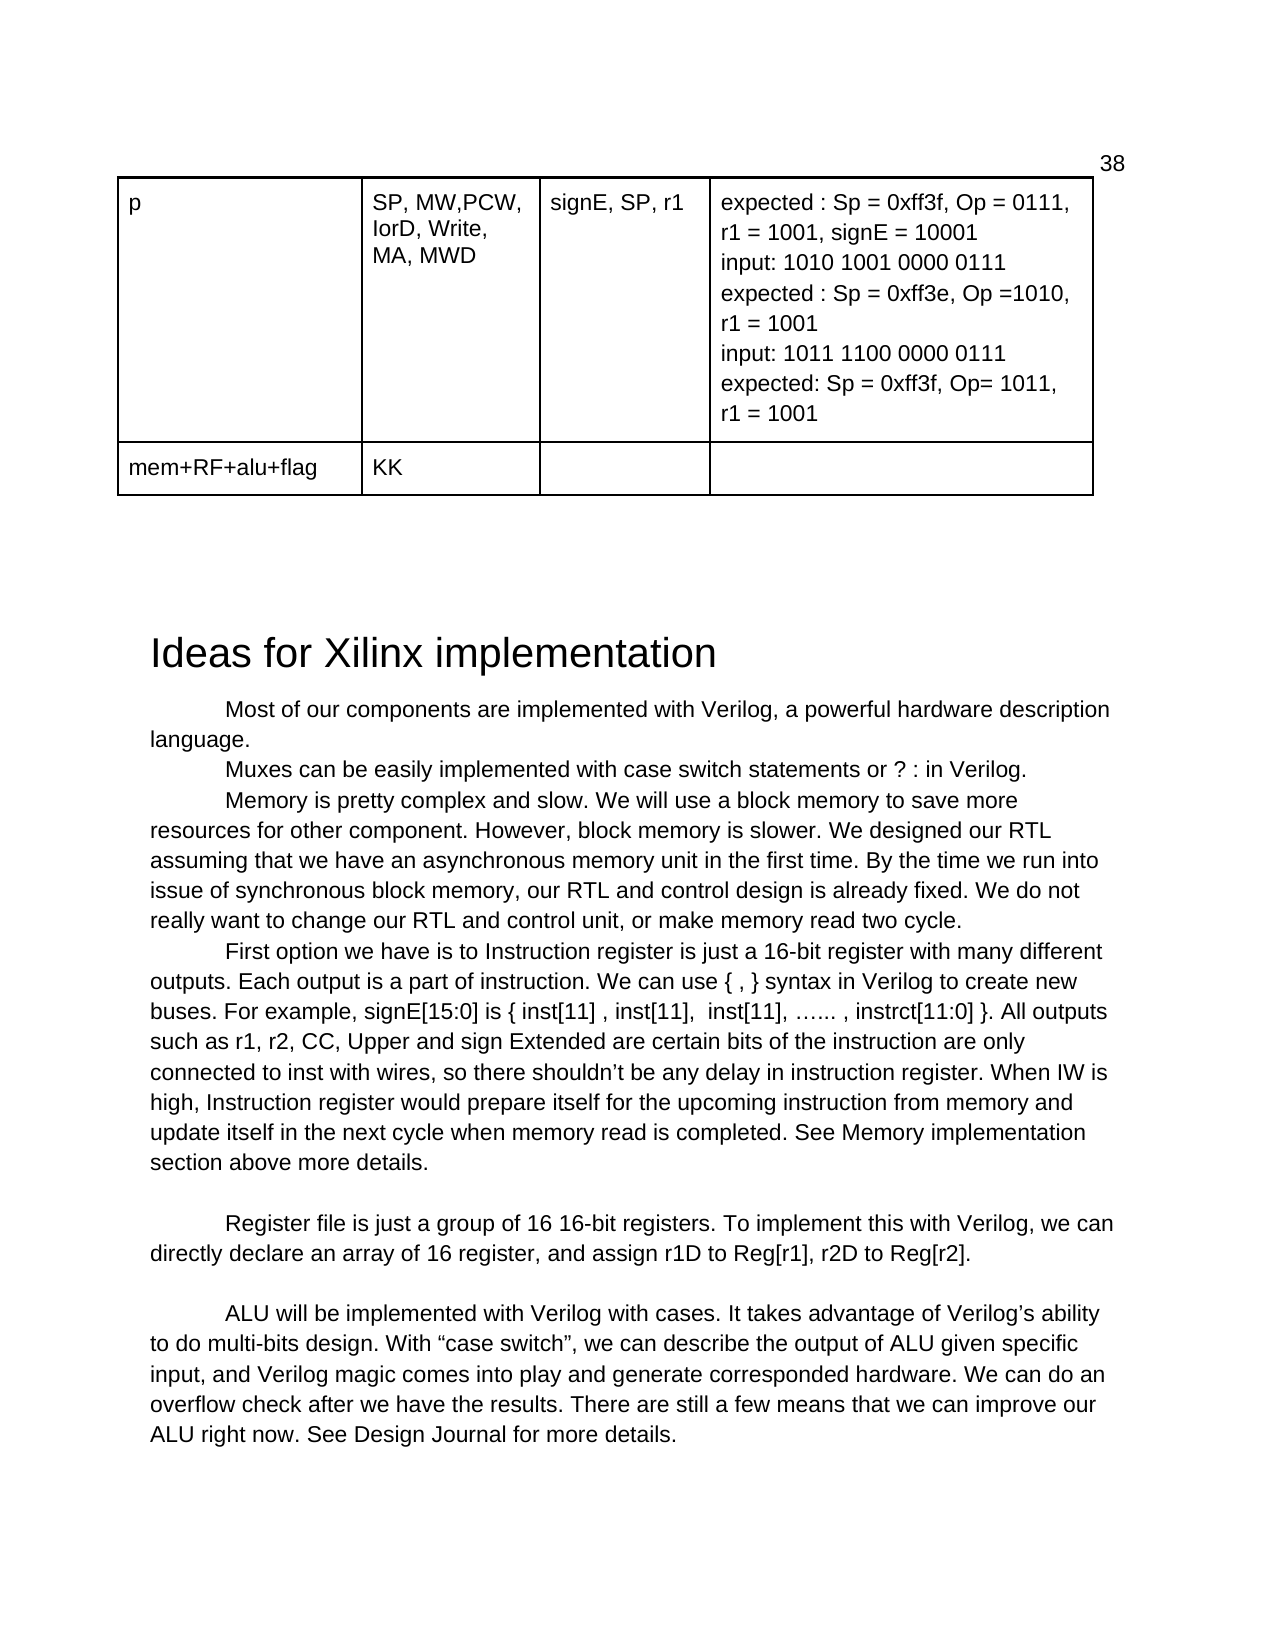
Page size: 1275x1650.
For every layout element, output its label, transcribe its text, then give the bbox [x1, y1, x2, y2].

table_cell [541, 179, 709, 441]
table_cell KK [363, 443, 539, 494]
table_cell [541, 443, 709, 494]
table_cell [711, 443, 1092, 494]
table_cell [363, 179, 539, 441]
text Muxes can be easily implemented with case switch statements or ? : in Verilog. [150, 756, 1125, 783]
text Memory is pretty complex and slow. We will use a block memory to save more resources for other component. However, block memory is slower. We designed our RTL assuming that we have an asynchronous memory unit in the first time. By the time we run into issue of synchronous block memory, our RTL and control design is already fixed. We do not really want to change our RTL and control unit, or make memory read two cycle. [150, 787, 1125, 934]
table_cell pc+adder+mem+IR+sp [119, 179, 361, 441]
text ALU will be implemented with Verilog with cases. It takes advantage of Verilog’s ability to do multi-bits design. With “case switch”, we can describe the output of ALU given specific input, and Verilog magic comes into play and generate corresponded hardware. We can do an overflow check after we have the results. There are still a few means that we can improve our ALU right now. See Design Journal for more details. [150, 1300, 1125, 1447]
text Register file is just a group of 16 16-bit registers. To implement this with Verilog, we can directly declare an array of 16 register, and assign r1D to Reg[r1], r2D to Reg[r2]. [150, 1209, 1125, 1266]
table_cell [711, 179, 1092, 441]
subtitle Ideas for Xilinx implementation [150, 628, 1125, 676]
text First option we have is to Instruction register is just a 16-bit register with many different outputs. Each output is a part of instruction. We can use { , } syntax in Verilog to create new buses. For example, signE[15:0] is { inst[11] , inst[11], inst[11], …... , instrct[11:0] }. All outputs such as r1, r2, CC, Upper and sign Extended are certain bits of the instruction are only connected to inst with wires, so there shouldn’t be any delay in instruction register. When IW is high, Instruction register would prepare itself for the upcoming instruction from memory and update itself in the next cycle when memory read is completed. See Memory implementation section above more details. [150, 938, 1125, 1176]
table_cell mem+RF+alu+flag [119, 443, 361, 494]
text Most of our components are implemented with Verilog, a powerful hardware description language. [150, 696, 1125, 753]
